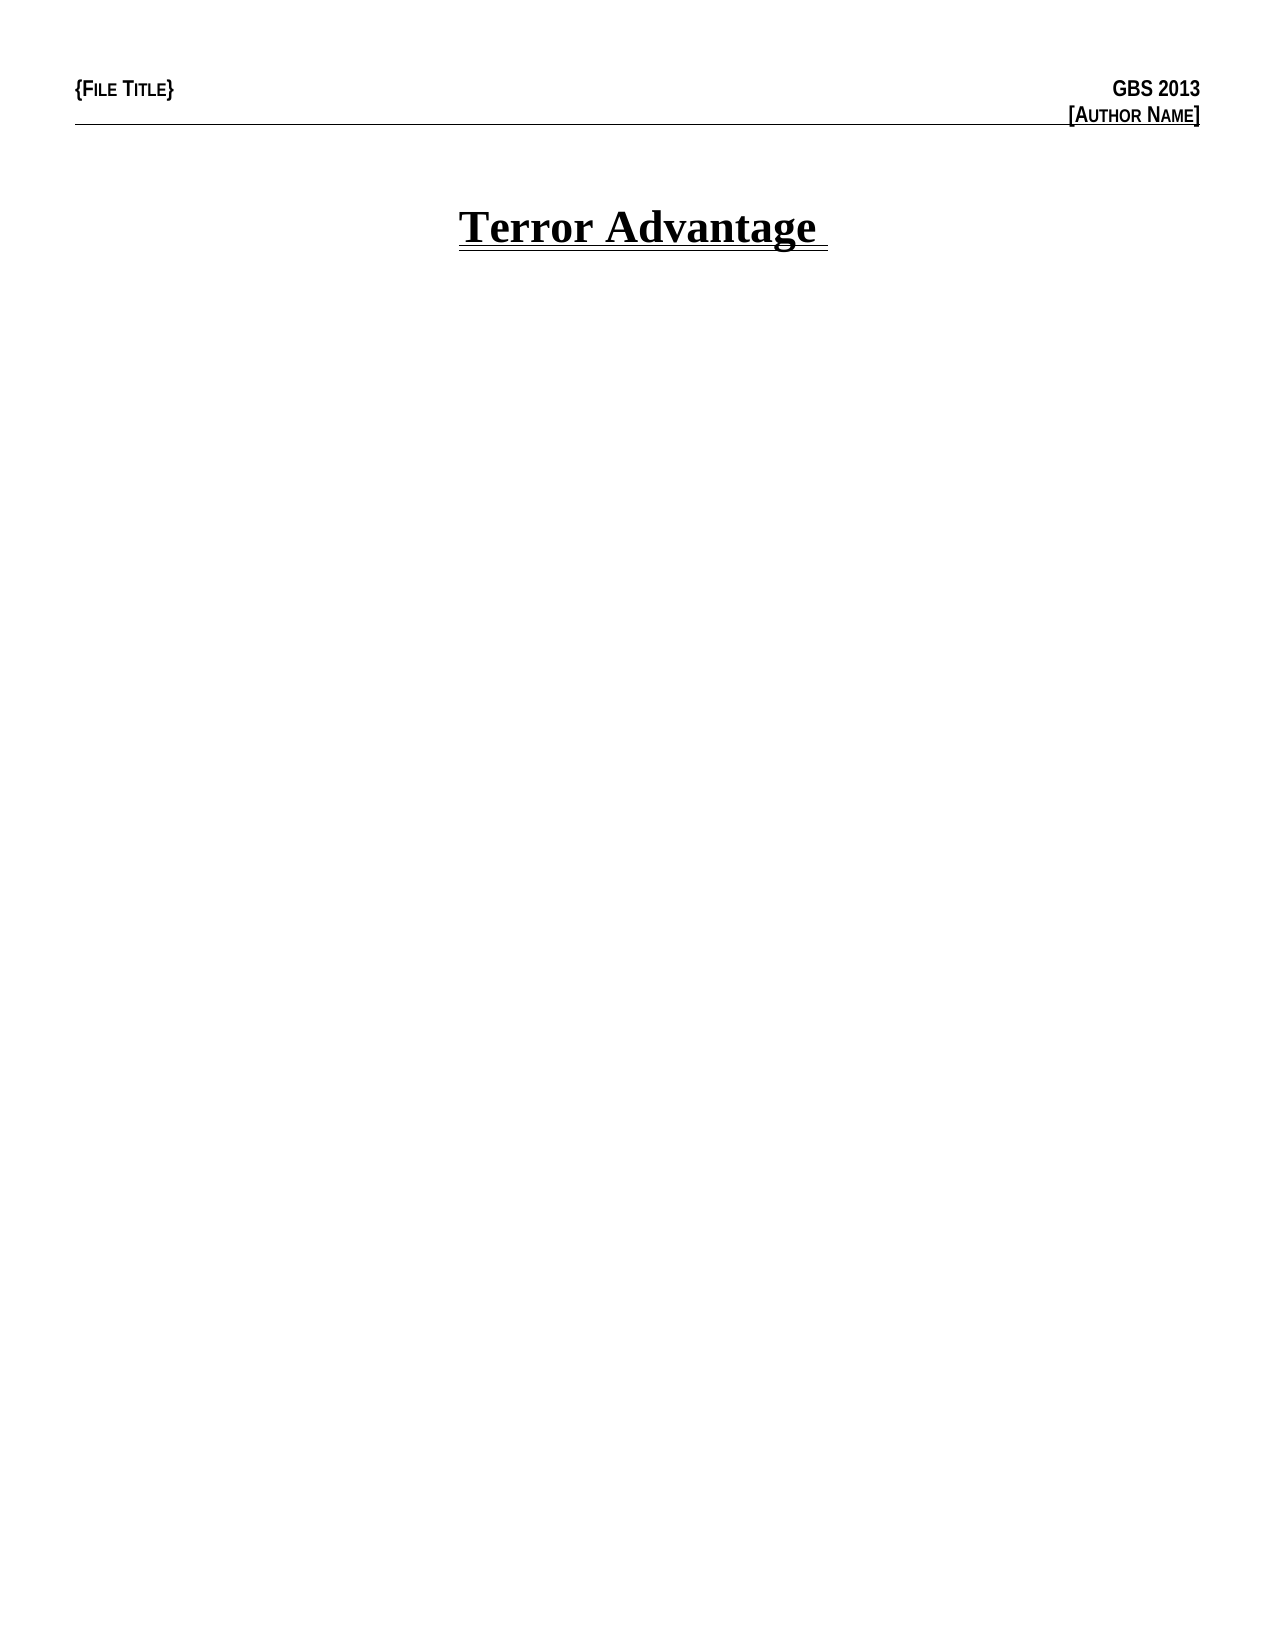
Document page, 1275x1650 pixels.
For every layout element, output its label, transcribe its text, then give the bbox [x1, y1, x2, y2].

subtitle Terror Advantage [150, 200, 1125, 253]
